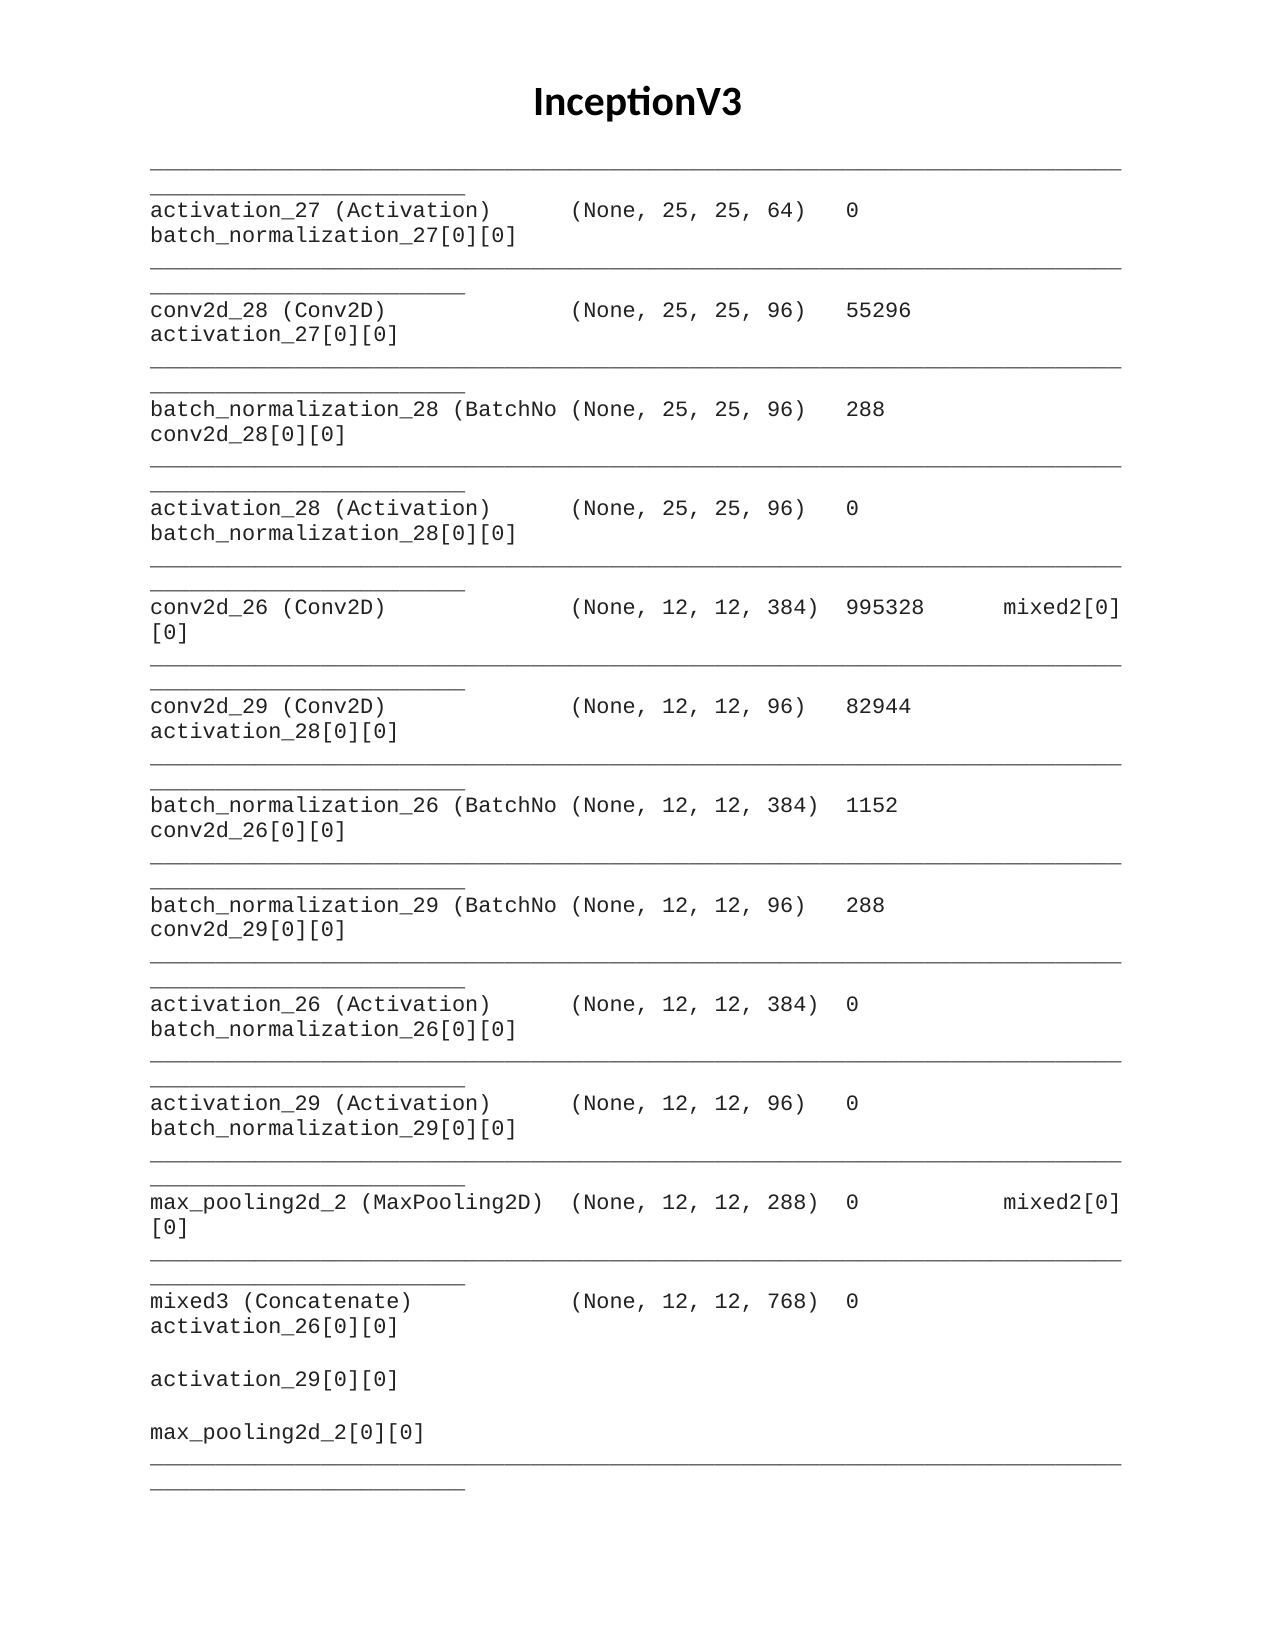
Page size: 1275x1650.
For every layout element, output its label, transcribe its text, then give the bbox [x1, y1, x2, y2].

text batch_normalization_26 (BatchNo (None, 12, 12, 384) 1152 conv2d_26[0][0] [150, 794, 1125, 844]
text __________________________________________________________________________________________________ [465, 1446, 1125, 1495]
text __________________________________________________________________________________________________ [465, 1241, 1125, 1290]
text mixed3 (Concatenate) (None, 12, 12, 768) 0 activation_26[0][0] [399, 1290, 1125, 1340]
text __________________________________________________________________________________________________ [465, 943, 1125, 993]
text activation_28 (Activation) (None, 25, 25, 96) 0 batch_normalization_28[0][0] [517, 497, 1125, 547]
text max_pooling2d_2 (MaxPooling2D) (None, 12, 12, 288) 0 mixed2[0][0] [189, 1191, 1125, 1241]
text __________________________________________________________________________________________________ [150, 447, 1125, 497]
text batch_normalization_28 (BatchNo (None, 25, 25, 96) 288 conv2d_28[0][0] [347, 398, 1125, 447]
text __________________________________________________________________________________________________ [465, 547, 1125, 596]
text activation_29[0][0] [150, 1340, 1125, 1393]
text conv2d_28 (Conv2D) (None, 25, 25, 96) 55296 activation_27[0][0] [150, 299, 1125, 348]
text activation_27 (Activation) (None, 25, 25, 64) 0 batch_normalization_27[0][0] [150, 199, 1125, 249]
text __________________________________________________________________________________________________ [465, 249, 1125, 299]
text __________________________________________________________________________________________________ [465, 745, 1125, 794]
text __________________________________________________________________________________________________ [465, 348, 1125, 398]
text max_pooling2d_2[0][0] [150, 1393, 1125, 1446]
text conv2d_29 (Conv2D) (None, 12, 12, 96) 82944 activation_28[0][0] [399, 695, 1125, 745]
text batch_normalization_29 (BatchNo (None, 12, 12, 96) 288 conv2d_29[0][0] [150, 894, 1125, 943]
text conv2d_26 (Conv2D) (None, 12, 12, 384) 995328 mixed2[0][0] [189, 596, 1125, 646]
text __________________________________________________________________________________________________ [150, 1042, 1125, 1092]
text activation_26 (Activation) (None, 12, 12, 384) 0 batch_normalization_26[0][0] [517, 993, 1125, 1042]
text activation_29 (Activation) (None, 12, 12, 96) 0 batch_normalization_29[0][0] [517, 1092, 1125, 1142]
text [465, 150, 1125, 199]
text __________________________________________________________________________________________________ [465, 646, 1125, 695]
text __________________________________________________________________________________________________ [465, 844, 1125, 894]
text __________________________________________________________________________________________________ [465, 1142, 1125, 1191]
